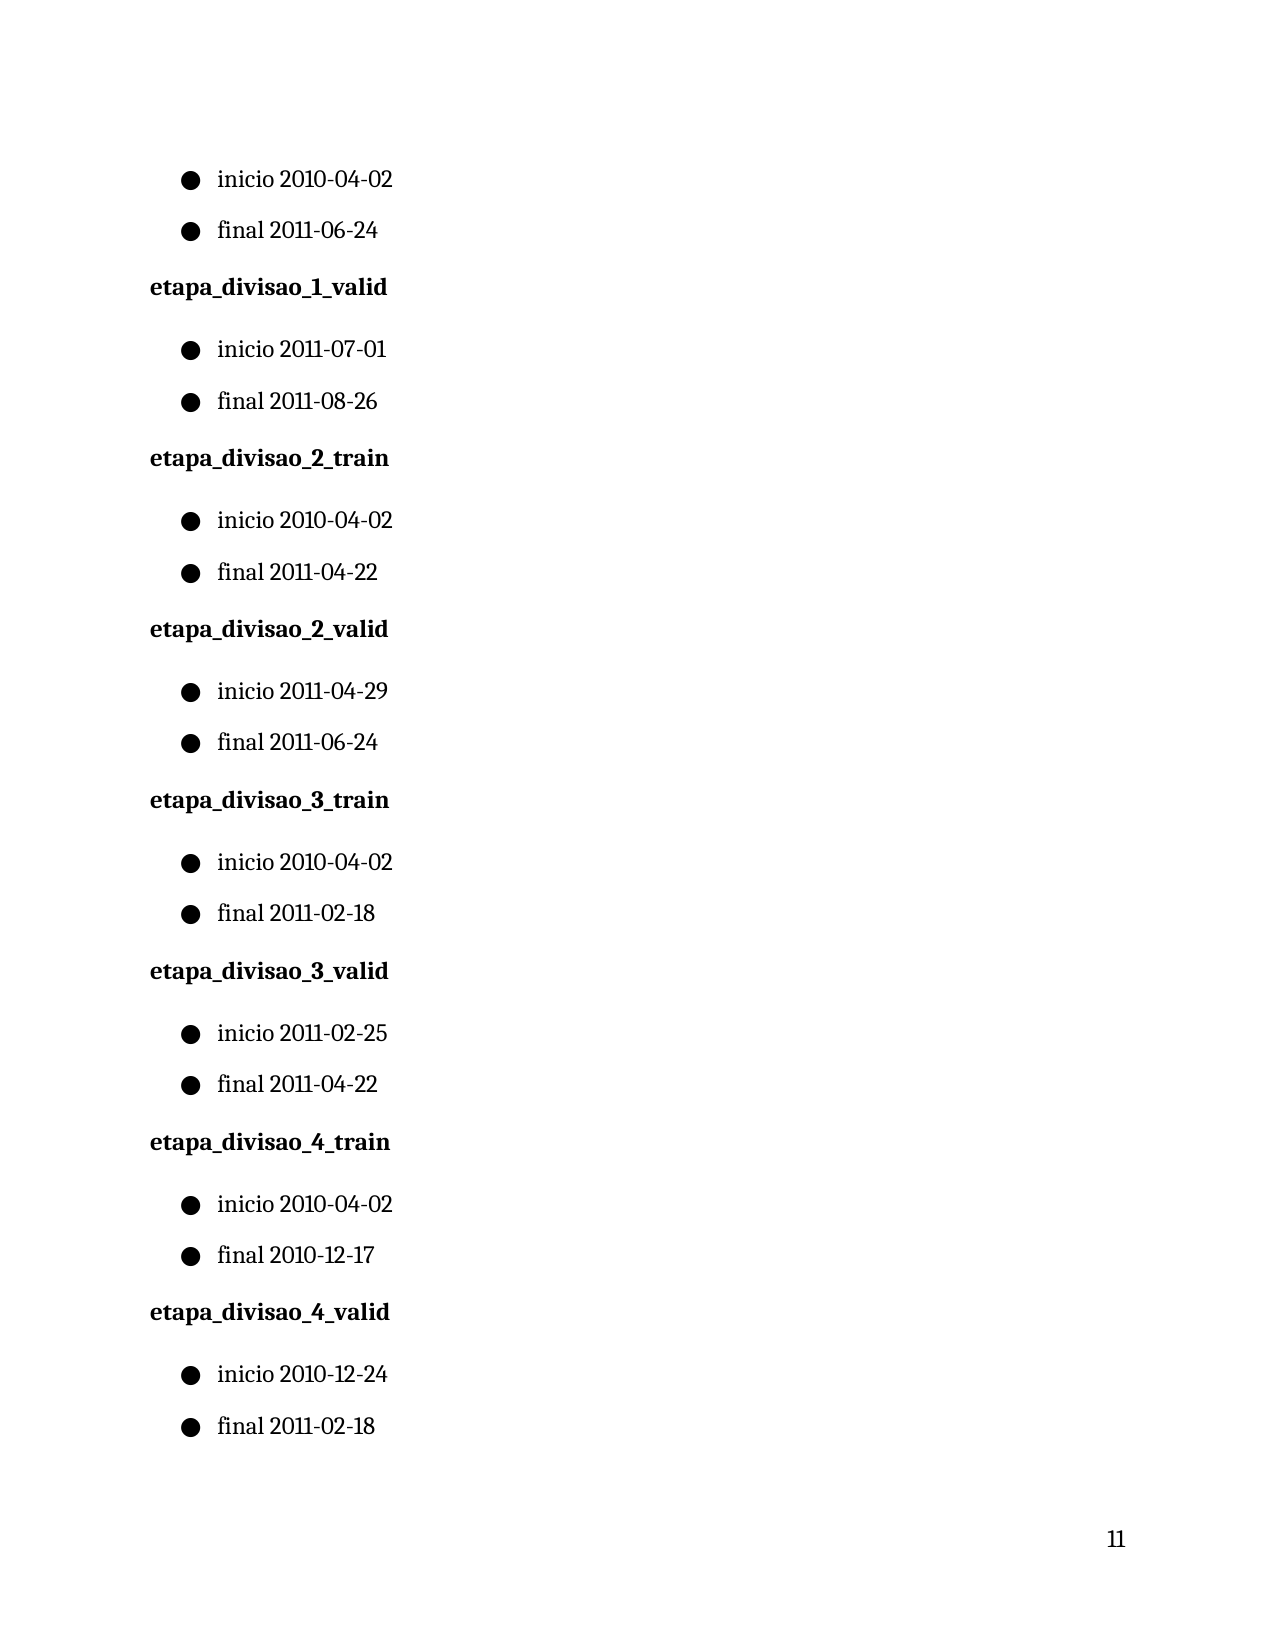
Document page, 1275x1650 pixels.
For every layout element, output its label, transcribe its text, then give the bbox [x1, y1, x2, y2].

list final 2011-02-18 [179, 884, 1125, 936]
list final 2011-08-26 [179, 372, 1125, 423]
text etapa_divisao_4_train [150, 1127, 1125, 1156]
text etapa_divisao_2_train [150, 444, 1125, 473]
list inicio 2011-07-01 [179, 321, 1125, 372]
list final 2011-04-22 [179, 543, 1125, 594]
text etapa_divisao_3_valid [150, 957, 1125, 985]
list inicio 2010-04-02 [179, 833, 1125, 884]
list final 2011-06-24 [179, 714, 1125, 765]
text etapa_divisao_1_valid [150, 273, 1125, 302]
text etapa_divisao_4_valid [150, 1298, 1125, 1327]
list inicio 2011-02-25 [179, 1004, 1125, 1055]
text etapa_divisao_2_valid [150, 615, 1125, 644]
list inicio 2010-04-02 [179, 492, 1125, 543]
list inicio 2010-12-24 [179, 1346, 1125, 1397]
list inicio 2010-04-02 [179, 150, 1125, 201]
list inicio 2010-04-02 [179, 1175, 1125, 1226]
list inicio 2011-04-29 [179, 662, 1125, 714]
text etapa_divisao_3_train [150, 786, 1125, 814]
list final 2011-04-22 [179, 1055, 1125, 1107]
list final 2010-12-17 [179, 1226, 1125, 1277]
list final 2011-06-24 [179, 201, 1125, 252]
list final 2011-02-18 [179, 1397, 1125, 1448]
